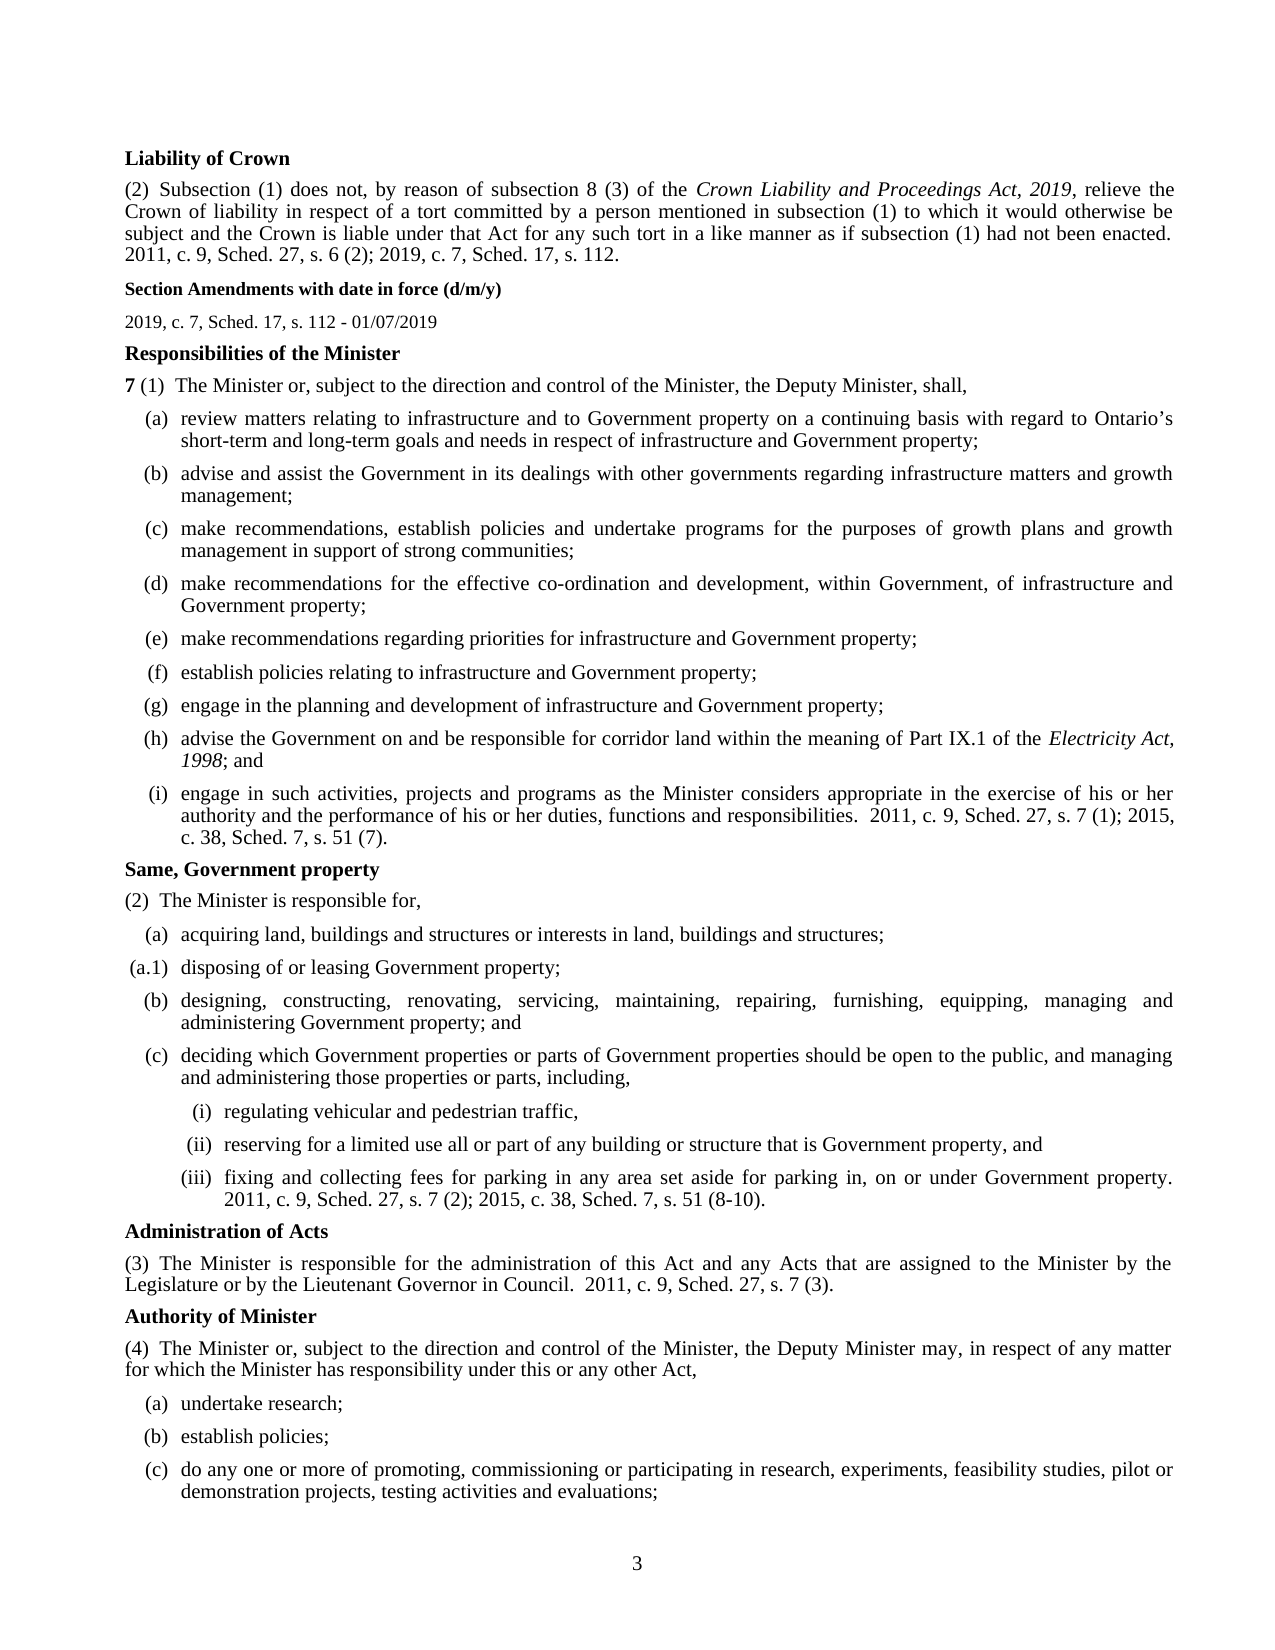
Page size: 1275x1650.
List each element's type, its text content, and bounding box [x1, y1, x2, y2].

text (i) regulating vehicular and pedestrian traffic, [124, 1101, 1174, 1122]
text (4) The Minister or, subject to the direction and control of the Minister, the Deputy Minister may, in respect of any matter for which the Minister has responsibility under this or any other Act, [124, 1338, 1174, 1381]
text (b) designing, constructing, renovating, servicing, maintaining, repairing, furnishing, equipping, managing and administering Government property; and [124, 990, 1174, 1034]
text (2) Subsection (1) does not, by reason of subsection 8 (3) of the Crown Liability and Proceedings Act, 2019, relieve the Crown of liability in respect of a tort committed by a person mentioned in subsection (1) to which it would otherwise be subject and the Crown is liable under that Act for any such tort in a like manner as if subsection (1) had not been enacted. 2011, c. 9, Sched. 27, s. 6 (2); 2019, c. 7, Sched. 17, s. 112. [124, 179, 1174, 266]
text Responsibilities of the Minister [124, 345, 1174, 364]
text 2019, c. 7, Sched. 17, s. 112 - 01/07/2019 [124, 311, 1174, 333]
text (iii) fixing and collecting fees for parking in any area set aside for parking in, on or under Government property. 2011, c. 9, Sched. 27, s. 7 (2); 2015, c. 38, Sched. 7, s. 51 (8-10). [124, 1167, 1174, 1211]
text Administration of Acts [124, 1223, 1174, 1242]
text 7 (1) The Minister or, subject to the direction and control of the Minister, the Deputy Minister, shall, [124, 374, 1174, 396]
text (b) advise and assist the Government in its dealings with other governments regarding infrastructure matters and growth management; [124, 463, 1174, 507]
text (b) establish policies; [124, 1426, 1174, 1448]
text (a) review matters relating to infrastructure and to Government property on a continuing basis with regard to Ontario’s short-term and long-term goals and needs in respect of infrastructure and Government property; [124, 408, 1174, 451]
text (ii) reserving for a limited use all or part of any building or structure that is Government property, and [124, 1134, 1174, 1156]
text (g) engage in the planning and development of infrastructure and Government property; [124, 695, 1174, 717]
text (c) do any one or more of promoting, commissioning or participating in research, experiments, feasibility studies, pilot or demonstration projects, testing activities and evaluations; [124, 1459, 1174, 1503]
text (a) acquiring land, buildings and structures or interests in land, buildings and structures; [124, 924, 1174, 946]
text Liability of Crown [124, 150, 1174, 169]
text (h) advise the Government on and be responsible for corridor land within the meaning of Part IX.1 of the Electricity Act, 1998; and [124, 728, 1174, 772]
text (c) deciding which Government properties or parts of Government properties should be open to the public, and managing and administering those properties or parts, including, [124, 1046, 1174, 1089]
text Section Amendments with date in force (d/m/y) [124, 278, 1174, 299]
text (a) undertake research; [124, 1393, 1174, 1414]
text Same, Government property [124, 861, 1174, 880]
text (f) establish policies relating to infrastructure and Government property; [124, 662, 1174, 683]
text (e) make recommendations regarding priorities for infrastructure and Government property; [124, 628, 1174, 650]
text (i) engage in such activities, projects and programs as the Minister considers appropriate in the exercise of his or her authority and the performance of his or her duties, functions and responsibilities. 2011, c. 9, Sched. 27, s. 7 (1); 2015, c. 38, Sched. 7, s. 51 (7). [124, 783, 1174, 849]
text Authority of Minister [124, 1308, 1174, 1327]
text (d) make recommendations for the effective co-ordination and development, within Government, of infrastructure and Government property; [124, 573, 1174, 617]
text (c) make recommendations, establish policies and undertake programs for the purposes of growth plans and growth management in support of strong communities; [124, 518, 1174, 562]
text (3) The Minister is responsible for the administration of this Act and any Acts that are assigned to the Minister by the Legislature or by the Lieutenant Governor in Council. 2011, c. 9, Sched. 27, s. 7 (3). [124, 1252, 1174, 1296]
text (2) The Minister is responsible for, [124, 890, 1174, 912]
text (a.1) disposing of or leasing Government property; [124, 957, 1174, 979]
